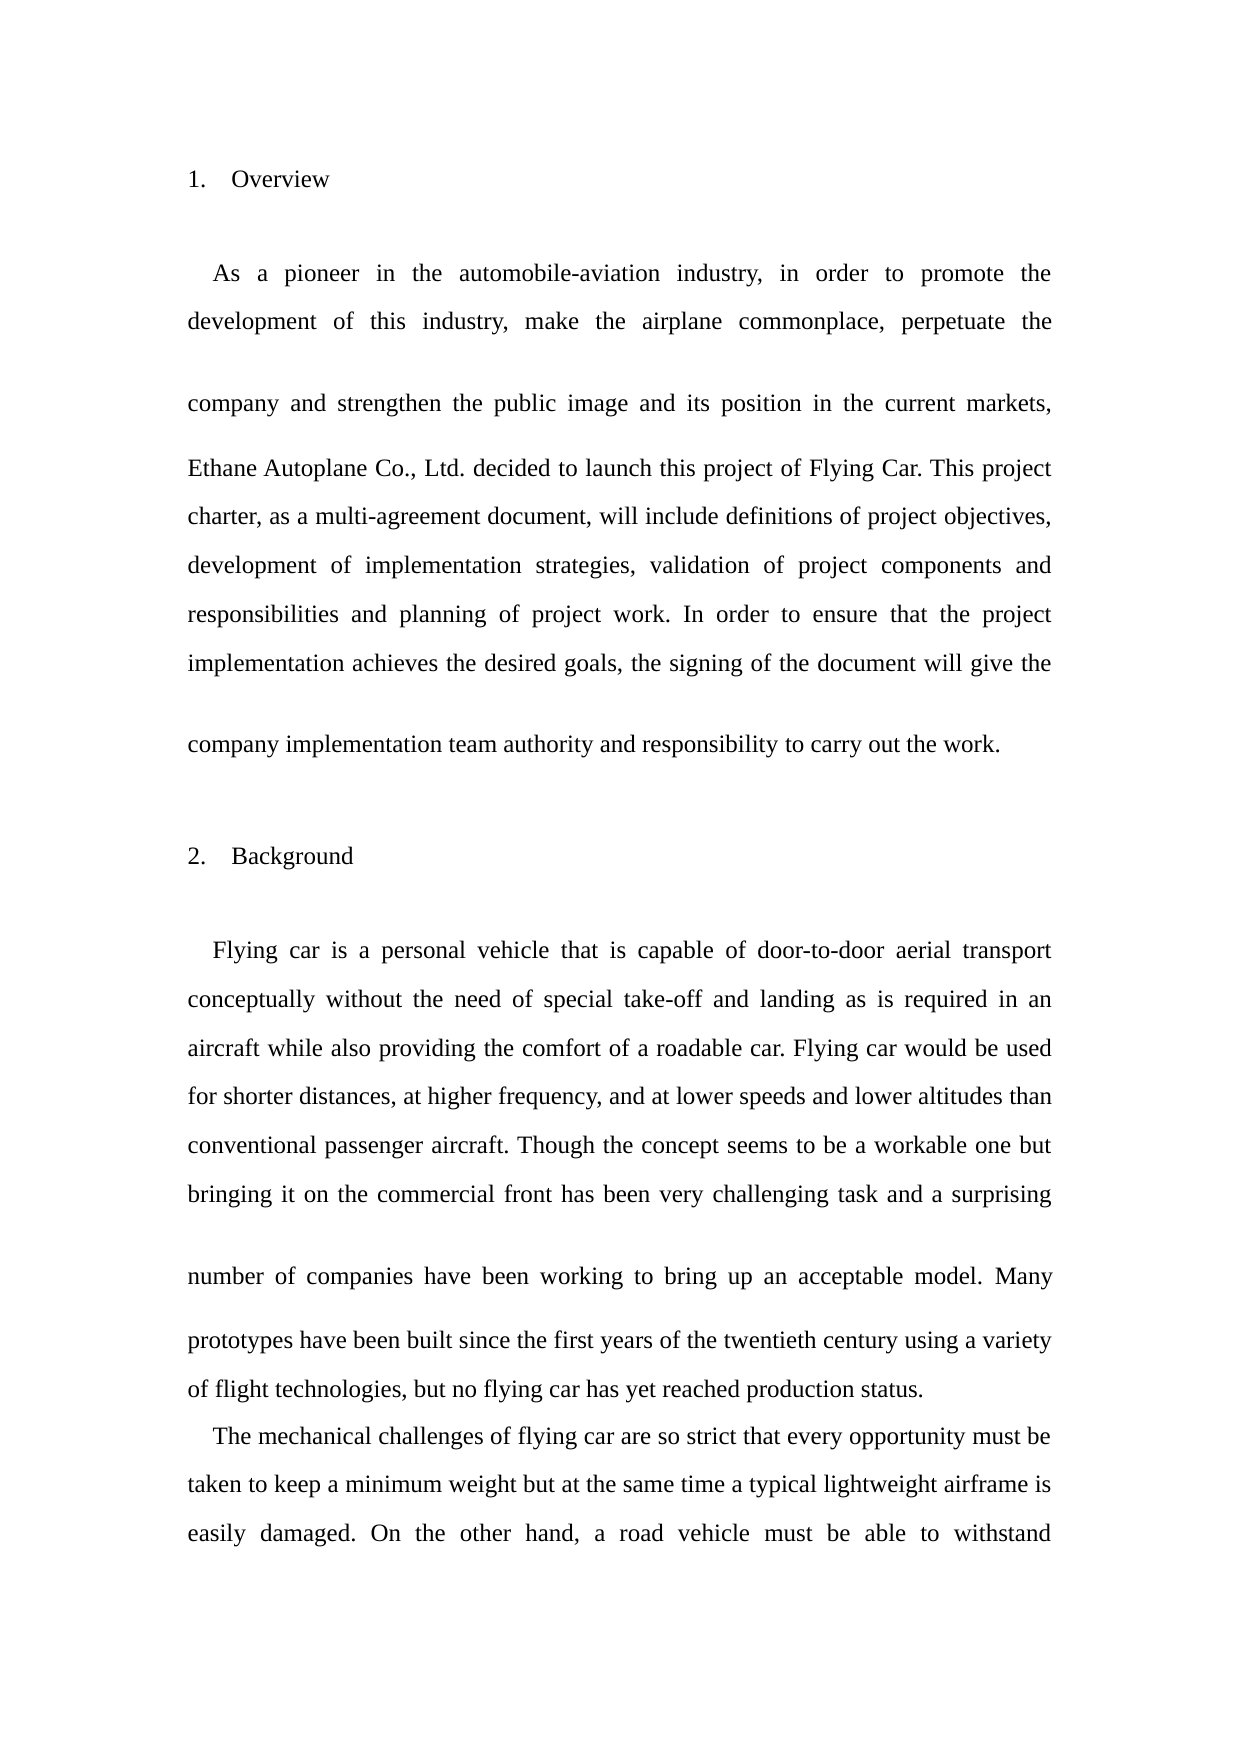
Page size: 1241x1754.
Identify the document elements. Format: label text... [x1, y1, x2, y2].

text Flying car is a personal vehicle that is capable of door-to-door aerial transport conceptually without the need of special take-off and landing as is required in an aircraft while also providing the comfort of a roadable car. Flying car would be used for shorter distances, at higher frequency, and at lower speeds and lower altitudes than conventional passenger aircraft. Though the concept seems to be a workable one but bringing it on the commercial front has been very challenging task and a surprising number of companies have been working to bring up an acceptable model. Many prototypes have been built since the first years of the twentieth century using a variety of flight technologies, but no flying car has yet reached production status. [187, 933, 1053, 1404]
list Overview [187, 162, 1053, 194]
list Background [187, 839, 1053, 872]
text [187, 1419, 1053, 1549]
text As a pioneer in the automobile-aviation industry, in order to promote the development of this industry, make the airplane commonplace, perpetuate the company and strengthen the public image and its position in the current markets, Ethane Autoplane Co., Ltd. decided to launch this project of Flying Car. This project charter, as a multi-agreement document, will include definitions of project objectives, development of implementation strategies, validation of project components and responsibilities and planning of project work. In order to ensure that the project implementation achieves the desired goals, the signing of the document will give the company implementation team authority and responsibility to carry out the work. [187, 256, 1053, 776]
